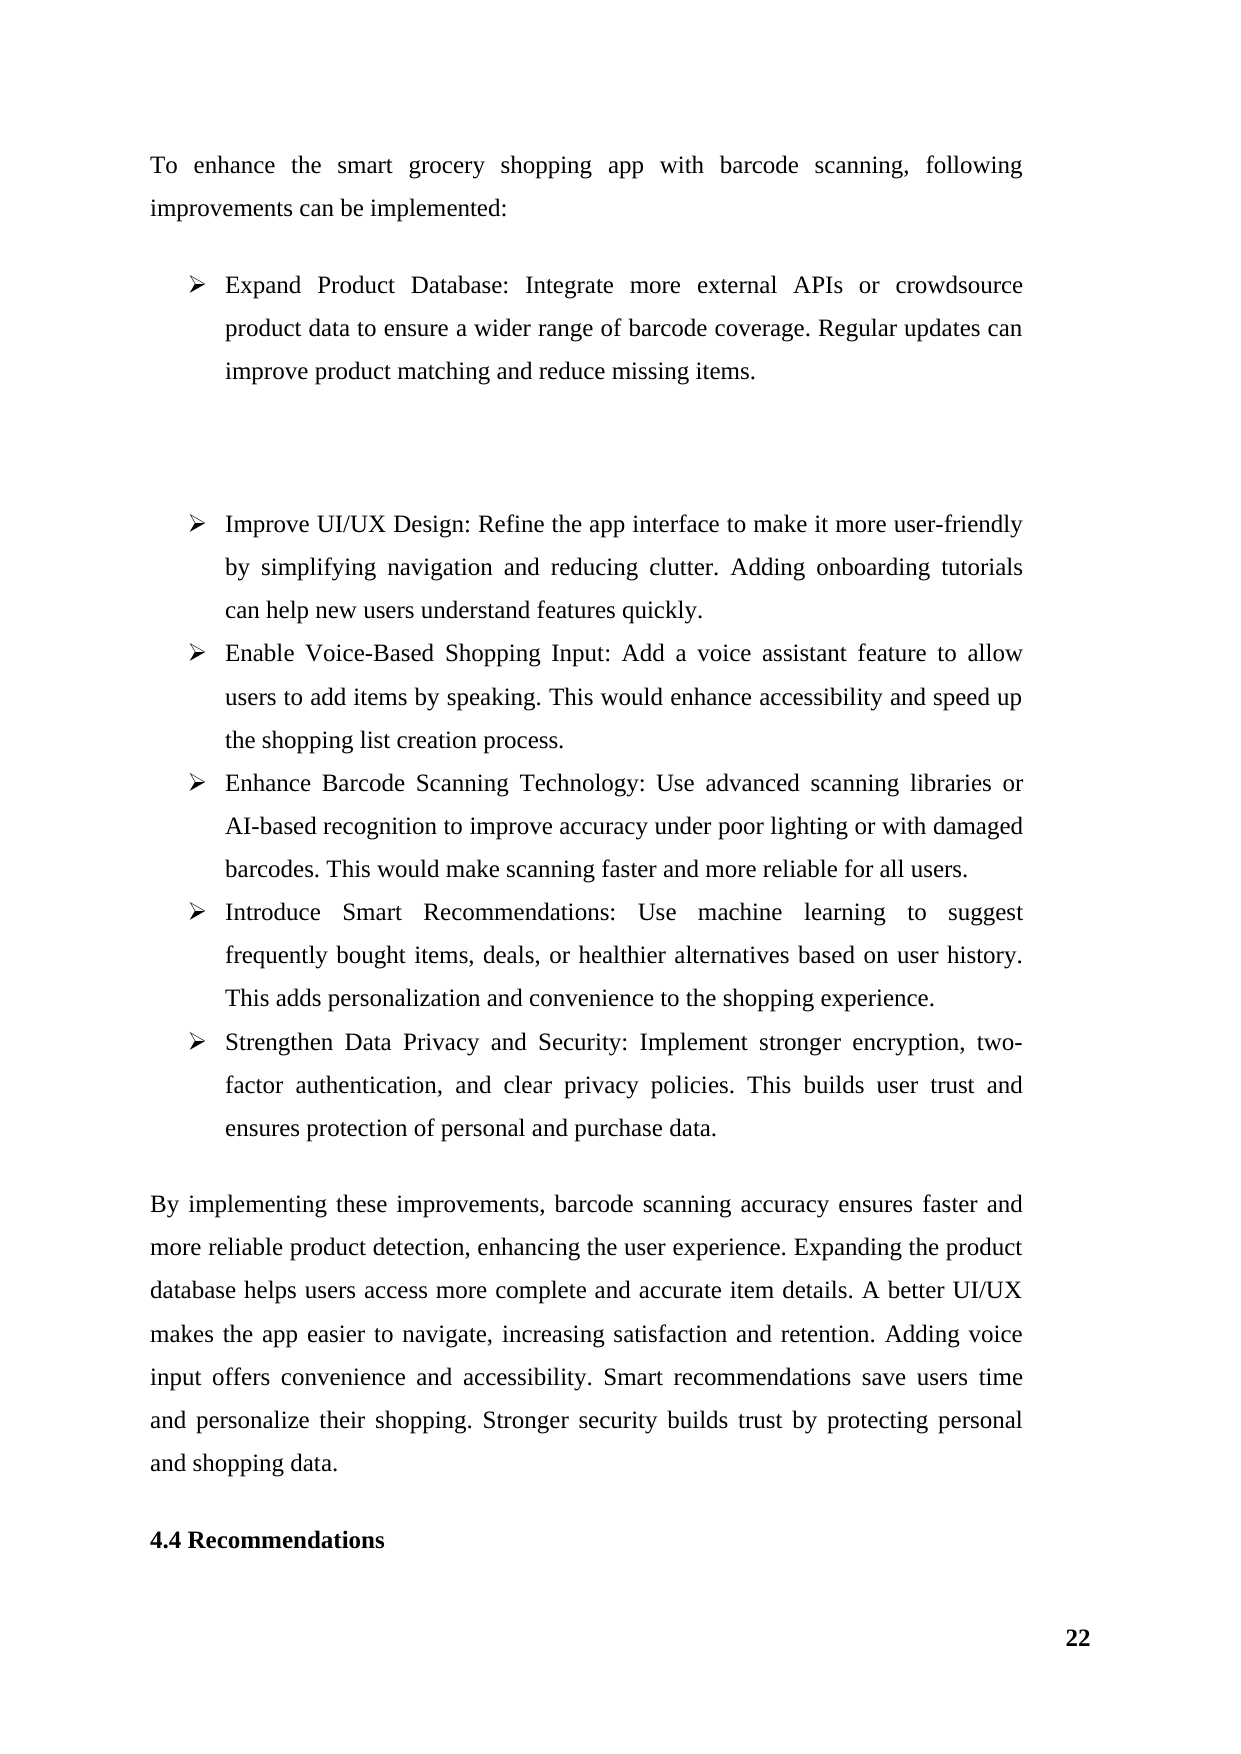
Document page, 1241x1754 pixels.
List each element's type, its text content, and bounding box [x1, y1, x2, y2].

text 4.4 Recommendations [150, 1525, 1024, 1553]
list Improve UI/UX Design: Refine the app interface to make it more user-friendly by simplifying navigation and reducing clutter. Adding onboarding tutorials can help new users understand features quickly. [187, 509, 1024, 624]
list Strengthen Data Privacy and Security: Implement stronger encryption, two-factor authentication, and clear privacy policies. This builds user trust and ensures protection of personal and purchase data. [187, 1027, 1024, 1142]
list Enable Voice-Based Shopping Input: Add a voice assistant feature to allow users to add items by speaking. This would enhance accessibility and speed up the shopping list creation process. [187, 638, 1024, 753]
list Introduce Smart Recommendations: Use machine learning to suggest frequently bought items, deals, or healthier alternatives based on user history. This adds personalization and convenience to the shopping experience. [187, 897, 1024, 1012]
text To enhance the smart grocery shopping app with barcode scanning, following improvements can be implemented: [150, 150, 1024, 222]
list Expand Product Database: Integrate more external APIs or crowdsource product data to ensure a wider range of barcode coverage. Regular updates can improve product matching and reduce missing items. [187, 270, 1024, 385]
list Enhance Barcode Scanning Technology: Use advanced scanning libraries or AI-based recognition to improve accuracy under poor lighting or with damaged barcodes. This would make scanning faster and more reliable for all users. [187, 768, 1024, 883]
text By implementing these improvements, barcode scanning accuracy ensures faster and more reliable product detection, enhancing the user experience. Expanding the product database helps users access more complete and accurate item details. A better UI/UX makes the app easier to navigate, increasing satisfaction and retention. Adding voice input offers convenience and accessibility. Smart recommendations save users time and personalize their shopping. Stronger security builds trust by protecting personal and shopping data. [150, 1189, 1024, 1477]
